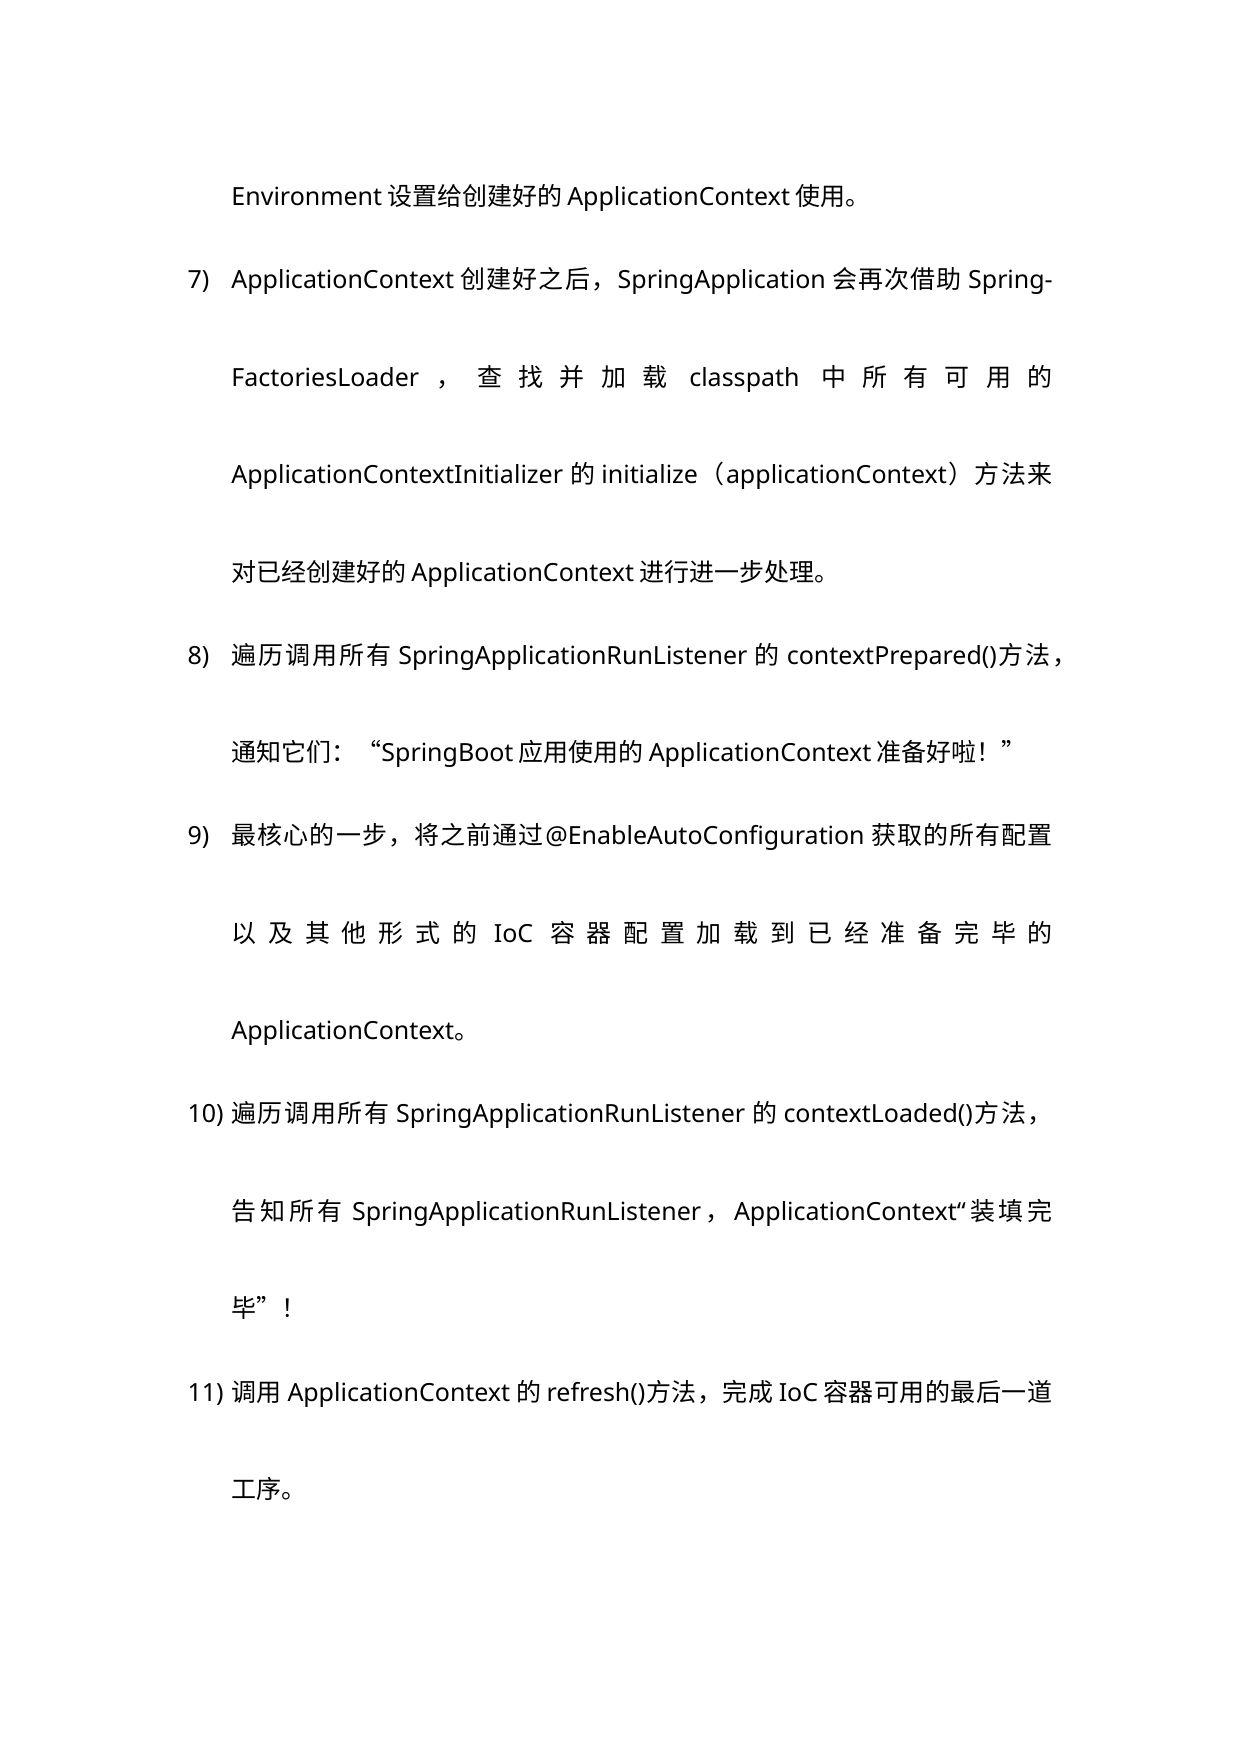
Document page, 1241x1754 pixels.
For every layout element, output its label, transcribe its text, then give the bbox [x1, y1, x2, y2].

list 遍历调用所有SpringApplicationRunListener的contextPrepared()方法，通知它们：“SpringBoot应用使用的ApplicationContext准备好啦！” [187, 621, 1053, 783]
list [187, 162, 1053, 227]
list 遍历调用所有SpringApplicationRunListener的contextLoaded()方法，告知所有SpringApplicationRunListener，ApplicationContext“装填完毕”！ [187, 1079, 1053, 1339]
list 调用ApplicationContext的refresh()方法，完成IoC容器可用的最后一道工序。 [187, 1358, 1053, 1520]
list ApplicationContext创建好之后，SpringApplication会再次借助Spring-FactoriesLoader，查找并加载classpath中所有可用的ApplicationContextInitializer的initialize（applicationContext）方法来对已经创建好的ApplicationContext进行进一步处理。 [187, 245, 1053, 603]
list 最核心的一步，将之前通过@EnableAutoConfiguration获取的所有配置以及其他形式的IoC容器配置加载到已经准备完毕的ApplicationContext。 [187, 801, 1053, 1061]
